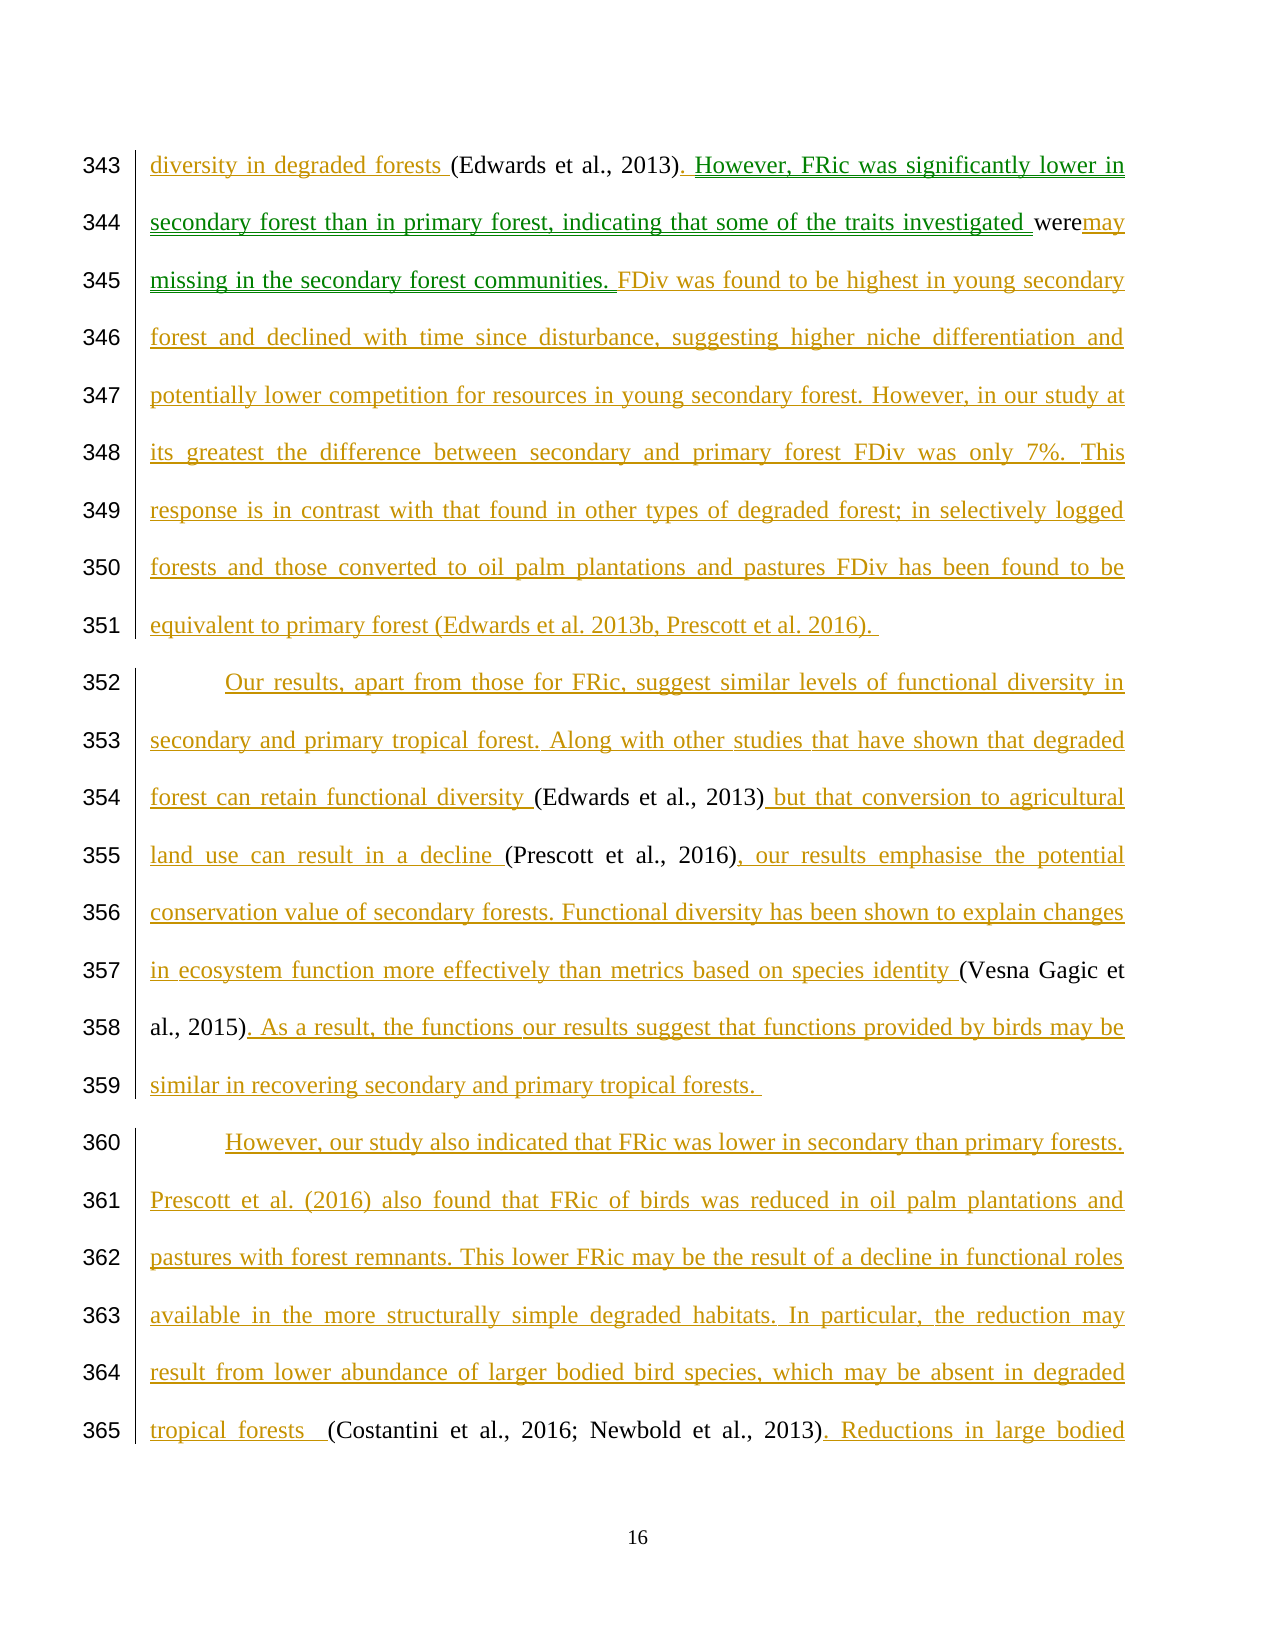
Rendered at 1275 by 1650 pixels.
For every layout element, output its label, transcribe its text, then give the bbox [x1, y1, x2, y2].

text . (Edwards et al., 2013) [150, 291, 1125, 405]
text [150, 1326, 1125, 1382]
text . (Edwards et al., 2013) [150, 579, 1125, 639]
text (Edwards et al., 2013)(Prescott et al., 2016)(Vesna Gagic et al., 2015) [150, 924, 1125, 1099]
text (Edwards et al., 2013)(Prescott et al., 2016)(Vesna Gagic et al., 2015) [150, 751, 1125, 922]
text (Costantini et al., 2016; Newbold et al., 2013)(Osuri et al., 2016) [150, 1127, 1125, 1210]
text . (Edwards et al., 2013) [150, 463, 1125, 520]
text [150, 1211, 1125, 1325]
text . (Edwards et al., 2013) [150, 521, 1125, 577]
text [150, 150, 1125, 290]
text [150, 1384, 1125, 1444]
text (Edwards et al., 2013)(Prescott et al., 2016)(Vesna Gagic et al., 2015) [150, 667, 1125, 750]
text . (Edwards et al., 2013) [150, 406, 1125, 462]
